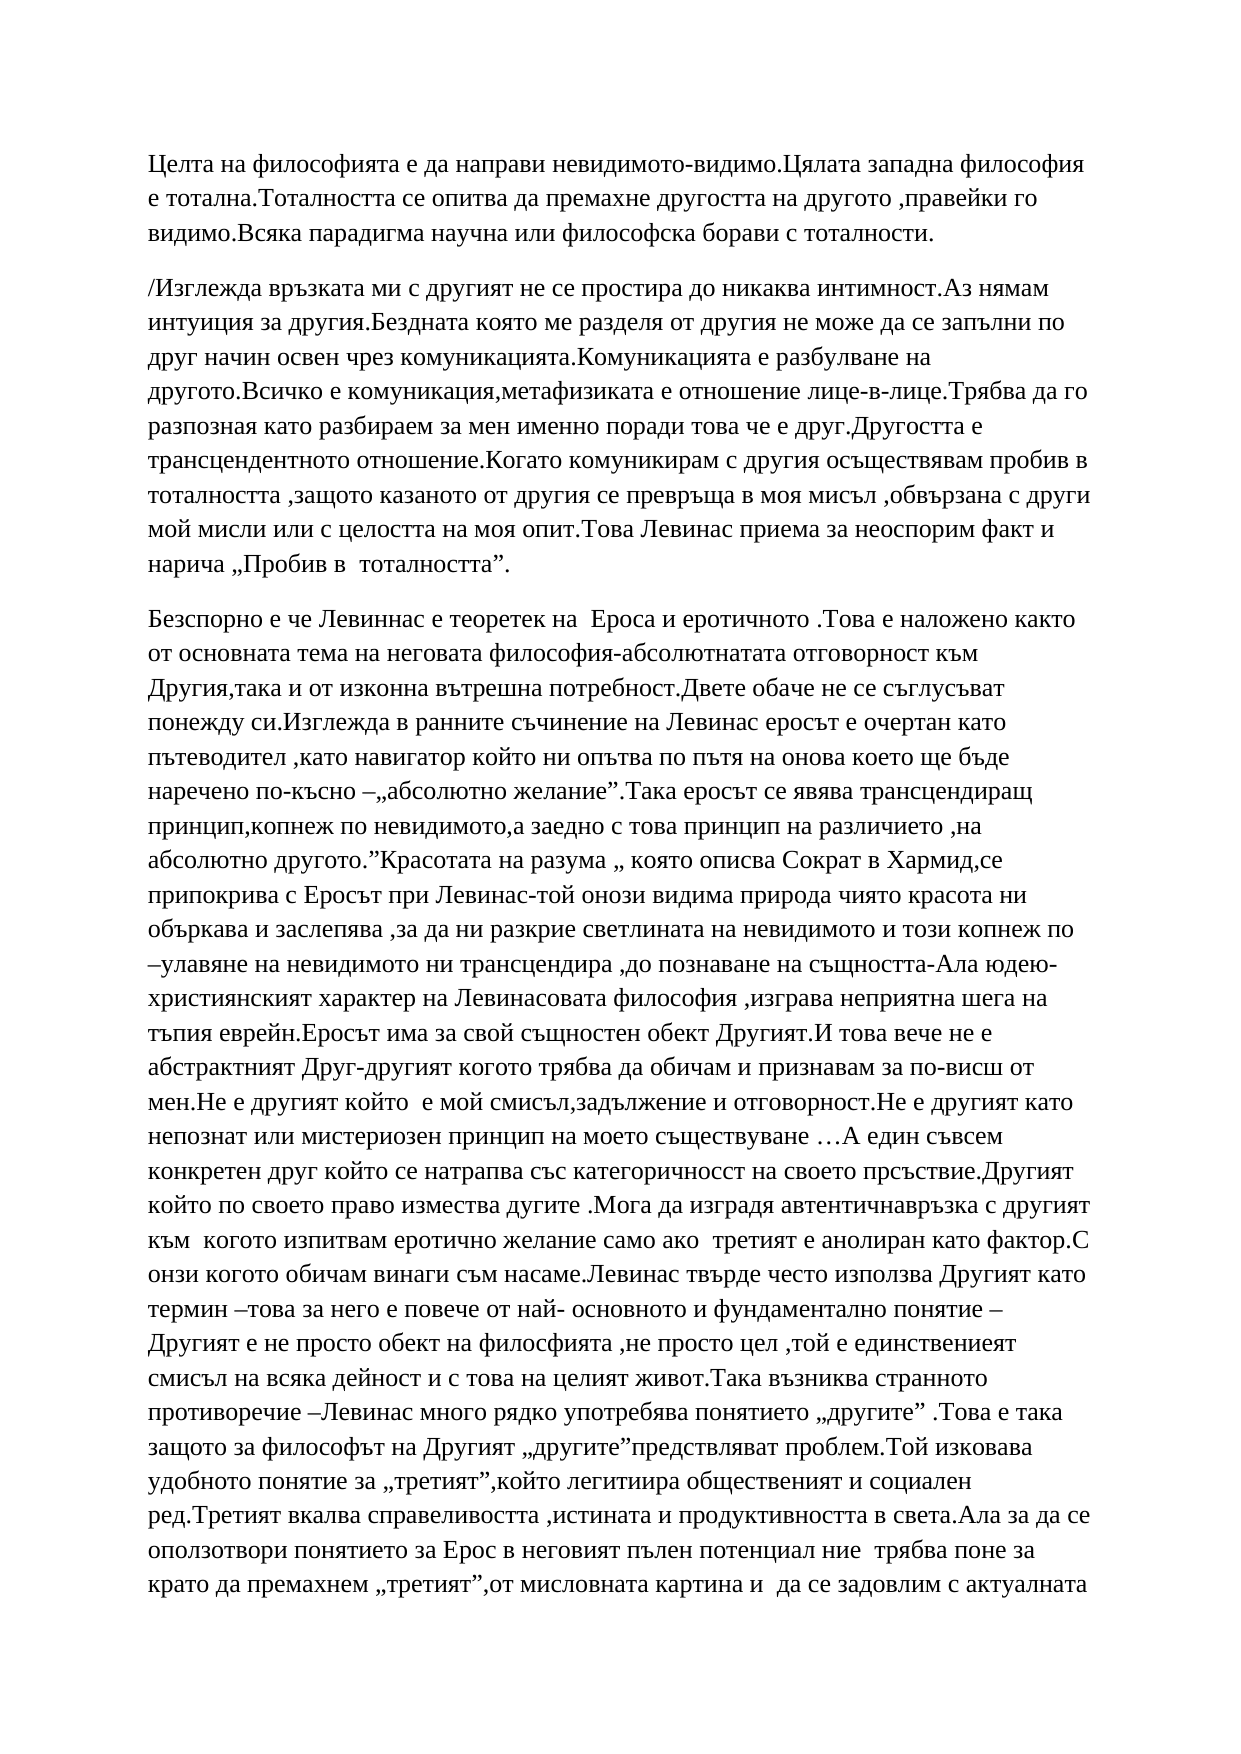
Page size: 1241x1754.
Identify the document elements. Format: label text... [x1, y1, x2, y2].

text Целта на философията е да направи невидимото-видимо.Цялата западна философия е тотална.Тоталността се опитва да премахне другостта на другото ,правейки го видимо.Всяка парадигма научна или философска борави с тоталности. [148, 148, 1093, 247]
text /Изглежда връзката ми с другият не се простира до никаква интимност.Аз нямам интуиция за другия.Бездната която ме разделя от другия не може да се запълни по друг начин освен чрез комуникацията.Комуникацията е разбулване на другото.Всичко е комуникация,метафизиката е отношение лице-в-лице.Трябва да го разпозная като разбираем за мен именно поради това че е друг.Другостта е трансцендентното отношение.Когато комуникирам с другия осъществявам пробив в тоталността ,защото казаното от другия се превръща в моя мисъл ,обвързана с други мой мисли или с целостта на моя опит.Това Левинас приема за неоспорим факт и нарича „Пробив в тоталността”. [148, 272, 1093, 578]
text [148, 603, 1093, 1598]
